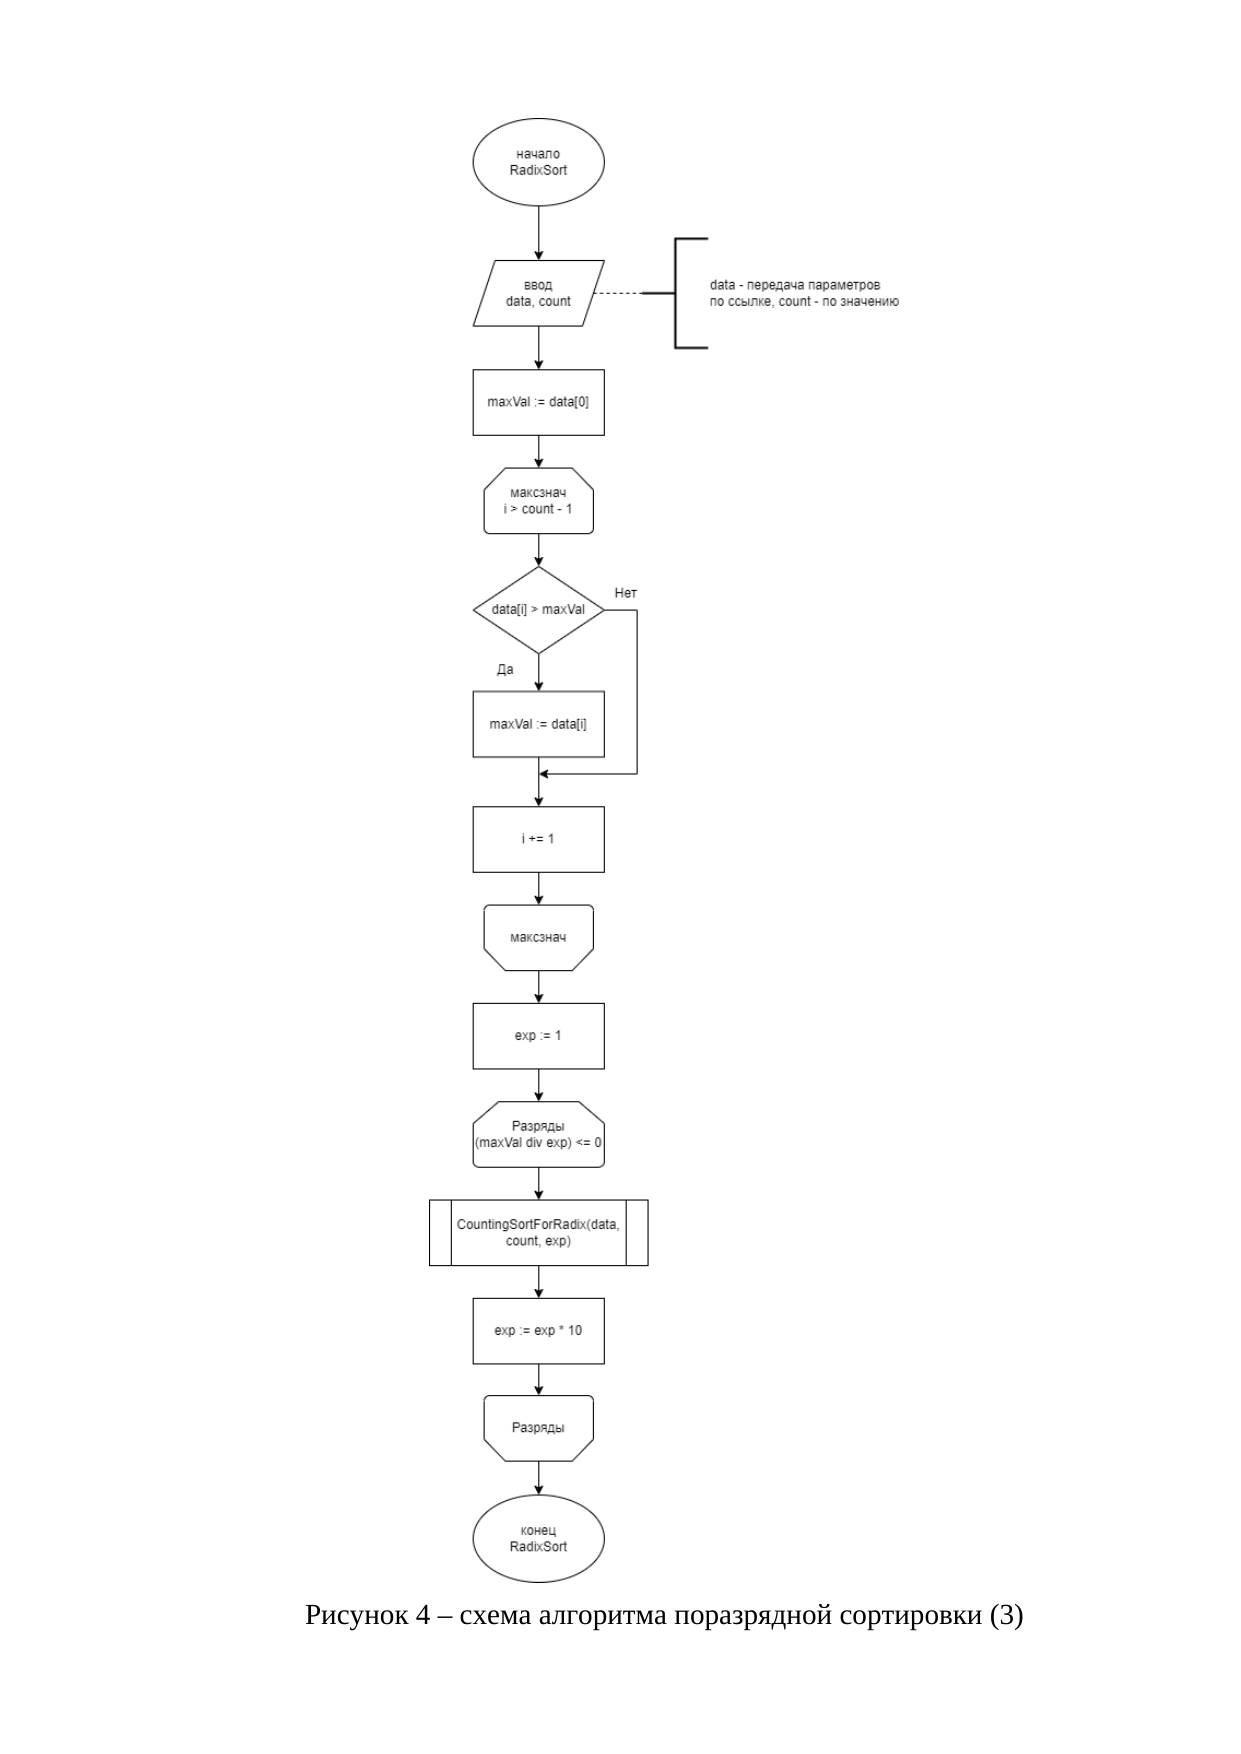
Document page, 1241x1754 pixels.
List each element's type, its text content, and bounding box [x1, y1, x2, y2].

picture [429, 118, 900, 1583]
text Рисунок 4 – схема алгоритма поразрядной сортировки (3) [177, 1597, 1152, 1631]
